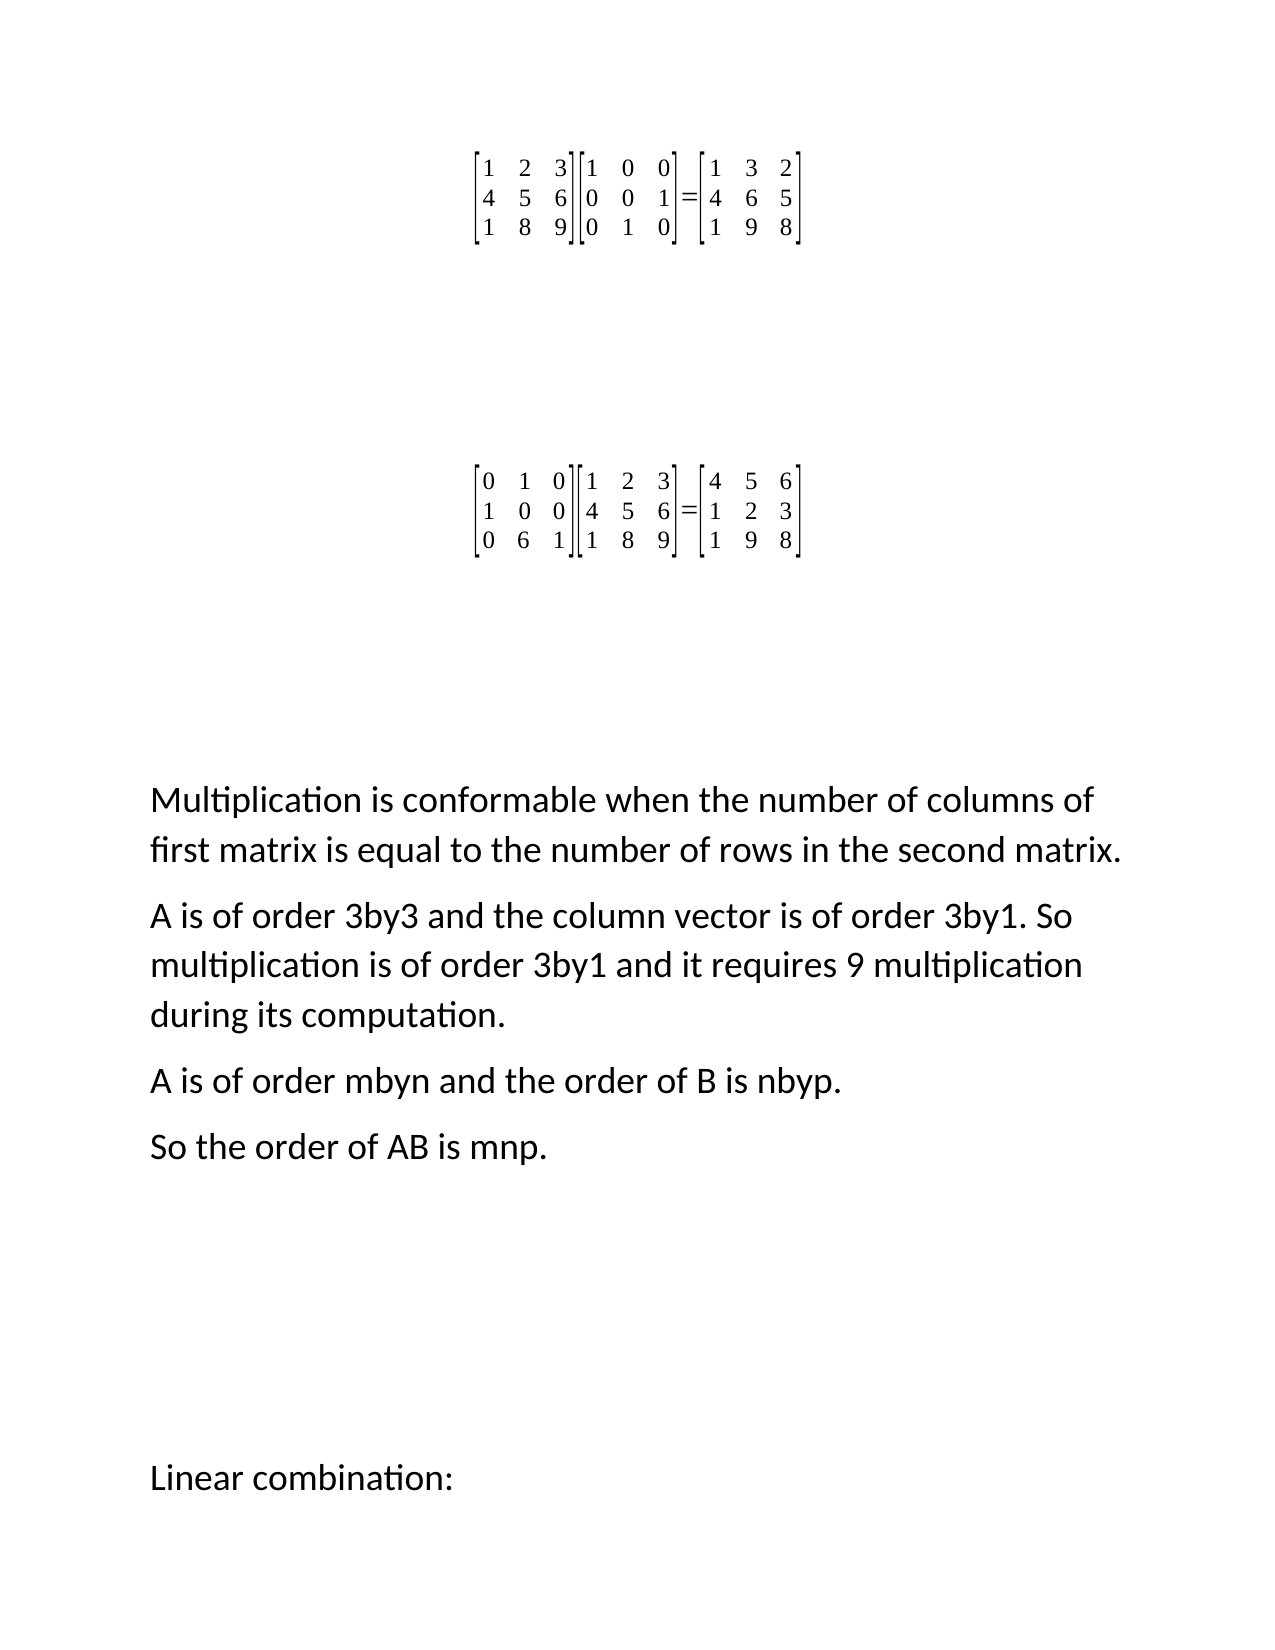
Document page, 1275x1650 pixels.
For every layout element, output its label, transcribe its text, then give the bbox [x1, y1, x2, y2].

text Multiplication is conformable when the number of columns of first matrix is equal to the number of rows in the second matrix. [150, 776, 1125, 872]
text So the order of AB is mnp. [150, 1123, 1125, 1169]
text A is of order 3by3 and the column vector is of order 3by1. So multiplication is of order 3by1 and it requires 9 multiplication during its computation. [150, 892, 1125, 1037]
text A is of order mbyn and the order of B is nbyp. [150, 1057, 1125, 1103]
text Linear combination: [150, 1454, 1125, 1500]
